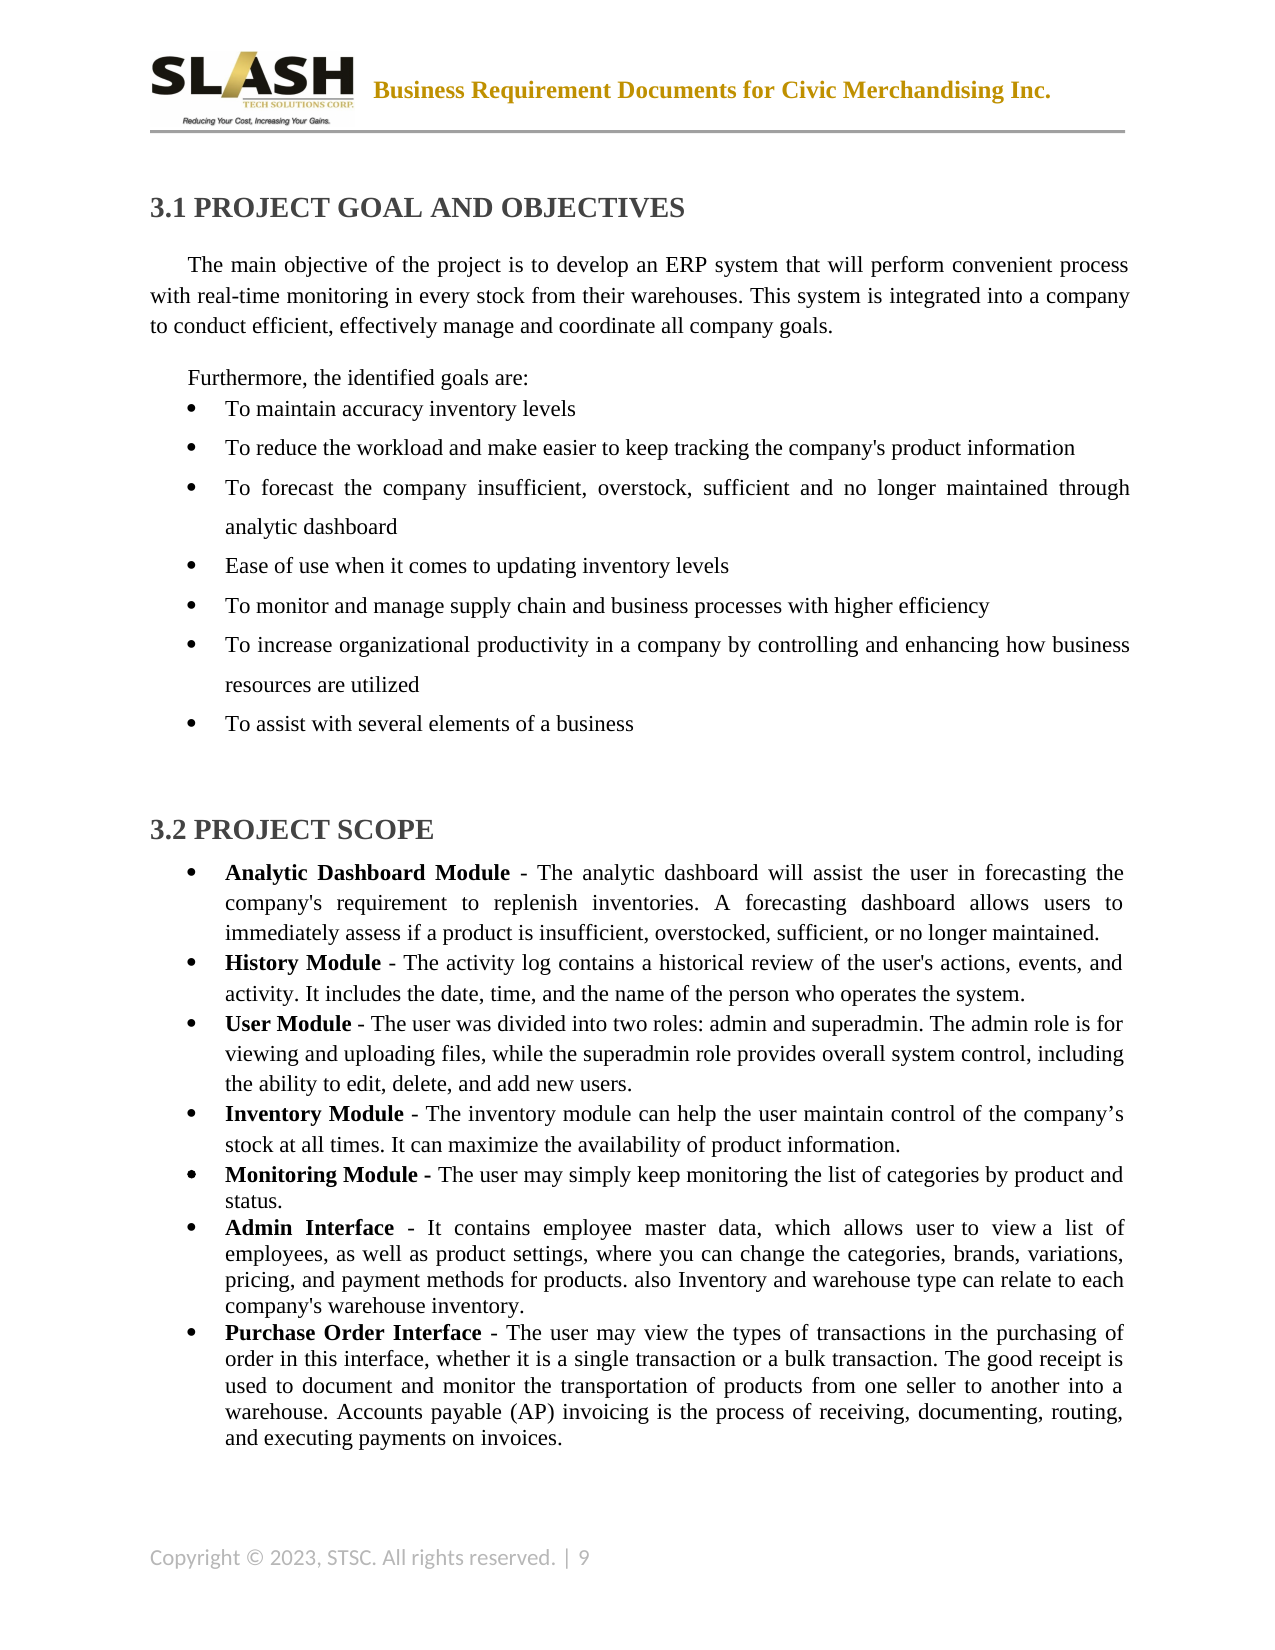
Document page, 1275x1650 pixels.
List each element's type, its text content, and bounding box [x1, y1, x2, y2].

list Monitoring Module - The user may simply keep monitoring the list of categories by product and status. [187, 1161, 1125, 1213]
subtitle 3.1 PROJECT GOAL AND OBJECTIVES [150, 191, 1131, 224]
list To reduce the workload and make easier to keep tracking the company's product information [187, 434, 1131, 461]
list History Module - The activity log contains a historical review of the user's actions, events, and activity. It includes the date, time, and the name of the person who operates the system. [187, 949, 1125, 1006]
list To increase organizational productivity in a company by controlling and enhancing how business resources are utilized [187, 632, 1131, 697]
list Purchase Order Interface - The user may view the types of transactions in the purchasing of order in this interface, whether it is a single transaction or a bulk transaction. The good receipt is used to document and monitor the transportation of products from one seller to another into a warehouse. Accounts payable (AP) invoicing is the process of receiving, documenting, routing, and executing payments on invoices. [187, 1348, 1125, 1480]
list Inventory Module - The inventory module can help the user maintain control of the company’s stock at all times. It can maximize the availability of product information. [187, 1100, 1125, 1157]
list To maintain accuracy inventory levels [187, 395, 1131, 421]
text Furthermore, the identified goals are: [150, 364, 1131, 391]
text The main objective of the project is to develop an ERP system that will perform convenient process with real-time monitoring in every stock from their warehouses. This system is integrated into a company to conduct efficient, effectively manage and coordinate all company goals. [150, 251, 1131, 338]
picture [150, 51, 356, 127]
list Ease of use when it comes to updating inventory levels [187, 553, 1131, 579]
subtitle 3.2 PROJECT SCOPE [150, 812, 1131, 845]
list User Module - The user was divided into two roles: admin and superadmin. The admin role is for viewing and uploading files, while the superadmin role provides overall system control, including the ability to edit, delete, and add new users. [187, 1010, 1125, 1097]
list Analytic Dashboard Module - The analytic dashboard will assist the user in forecasting the company's requirement to replenish inventories. A forecasting dashboard allows users to immediately assess if a product is insufficient, overstocked, sufficient, or no longer maintained. [187, 859, 1125, 946]
list Admin Interface - It contains employee master data, which allows user to view a list of employees, as well as product settings, where you can change the categories, brands, variations, pricing, and payment methods for products. also Inventory and warehouse type can relate to each company's warehouse inventory. [187, 1213, 1125, 1319]
list To monitor and manage supply chain and business processes with higher efficiency [187, 592, 1131, 618]
list To forecast the company insufficient, overstock, sufficient and no longer maintained through analytic dashboard [187, 474, 1131, 539]
list To assist with several elements of a business [187, 711, 1131, 737]
